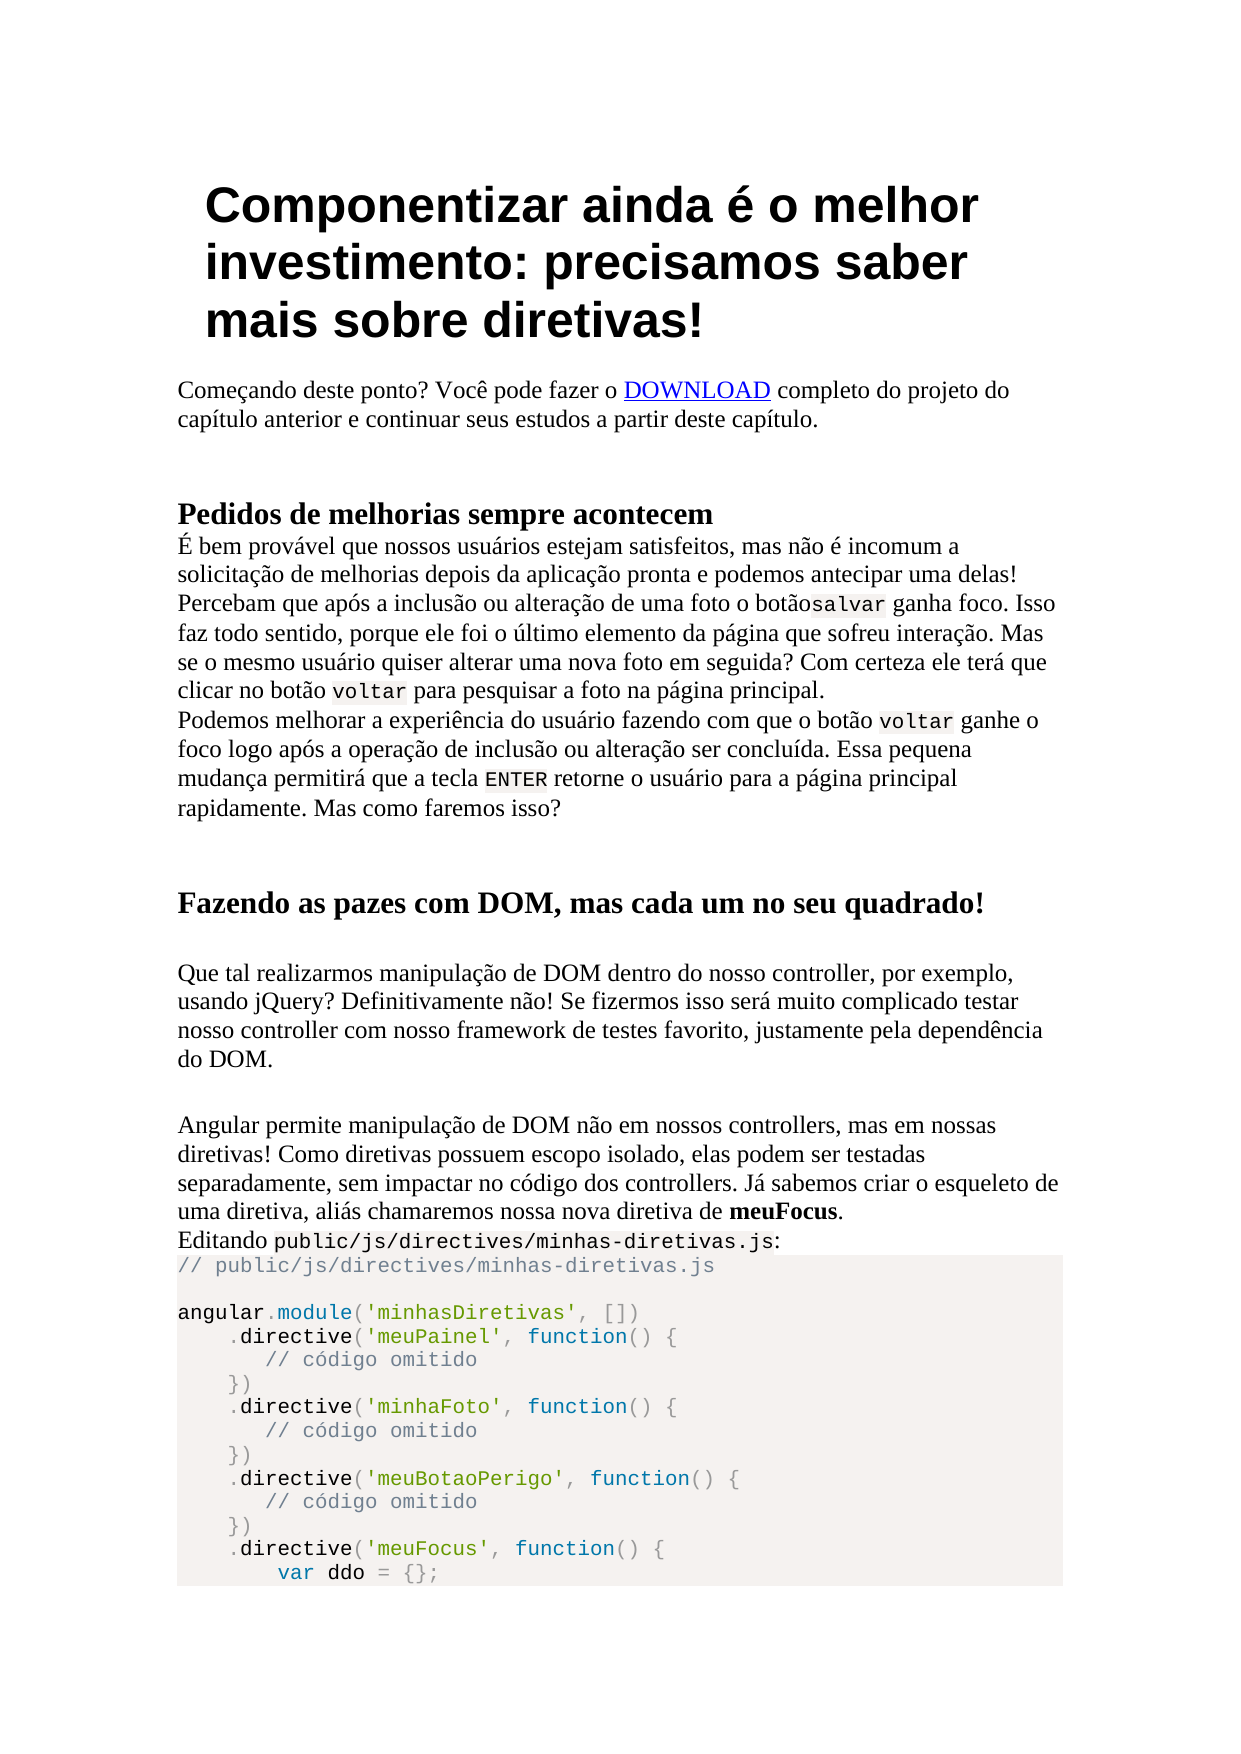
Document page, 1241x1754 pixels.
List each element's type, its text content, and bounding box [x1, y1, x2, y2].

text .directive('minhaFoto', function() { [177, 1397, 1063, 1420]
text }) [177, 1373, 1063, 1397]
text Componentizar ainda é o melhor investimento: precisamos saber mais sobre diretivas! [204, 175, 1036, 347]
text Podemos melhorar a experiência do usuário fazendo com que o botão voltar ganhe o foco logo após a operação de inclusão ou alteração ser concluída. Essa pequena mudança permitirá que a tecla ENTER retorne o usuário para a página principal rapidamente. Mas como faremos isso? [177, 705, 1063, 822]
text .directive('meuBotaoPerigo', function() { [177, 1467, 1063, 1491]
text // código omitido [177, 1349, 1063, 1373]
text // código omitido [177, 1420, 1063, 1444]
text }) [177, 1515, 1063, 1538]
text Angular permite manipulação de DOM não em nossos controllers, mas em nossas diretivas! Como diretivas possuem escopo isolado, elas podem ser testadas separadamente, sem impactar no código dos controllers. Já sabemos criar o esqueleto de uma diretiva, aliás chamaremos nossa nova diretiva de meuFocus. [177, 1110, 1063, 1225]
text // código omitido [177, 1491, 1063, 1515]
text Editando public/js/directives/minhas-diretivas.js: [177, 1225, 1063, 1255]
text É bem provável que nossos usuários estejam satisfeitos, mas não é incomum a solicitação de melhorias depois da aplicação pronta e podemos antecipar uma delas! Percebam que após a inclusão ou alteração de uma foto o botãosalvar ganha foco. Isso faz todo sentido, porque ele foi o último elemento da página que sofreu interação. Mas se o mesmo usuário quiser alterar uma nova foto em seguida? Com certeza ele terá que clicar no botão voltar para pesquisar a foto na página principal. [177, 531, 1063, 705]
text .directive('meuPainel', function() { [177, 1326, 1063, 1349]
text // public/js/directives/minhas-diretivas.js [177, 1255, 1063, 1278]
text Começando deste ponto? Você pode fazer o DOWNLOAD completo do projeto do capítulo anterior e continuar seus estudos a partir deste capítulo. [177, 375, 1063, 432]
text Fazendo as pazes com DOM, mas cada um no seu quadrado! [177, 884, 1063, 920]
text }) [177, 1444, 1063, 1467]
text Que tal realizarmos manipulação de DOM dentro do nosso controller, por exemplo, usando jQuery? Definitivamente não! Se fizermos isso será muito complicado testar nosso controller com nosso framework de testes favorito, justamente pela dependência do DOM. [177, 958, 1063, 1073]
text .directive('meuFocus', function() { [177, 1538, 1063, 1562]
text var ddo = {}; [177, 1562, 1063, 1586]
text Pedidos de melhorias sempre acontecem [177, 495, 1063, 531]
text angular.module('minhasDiretivas', []) [177, 1302, 1063, 1326]
